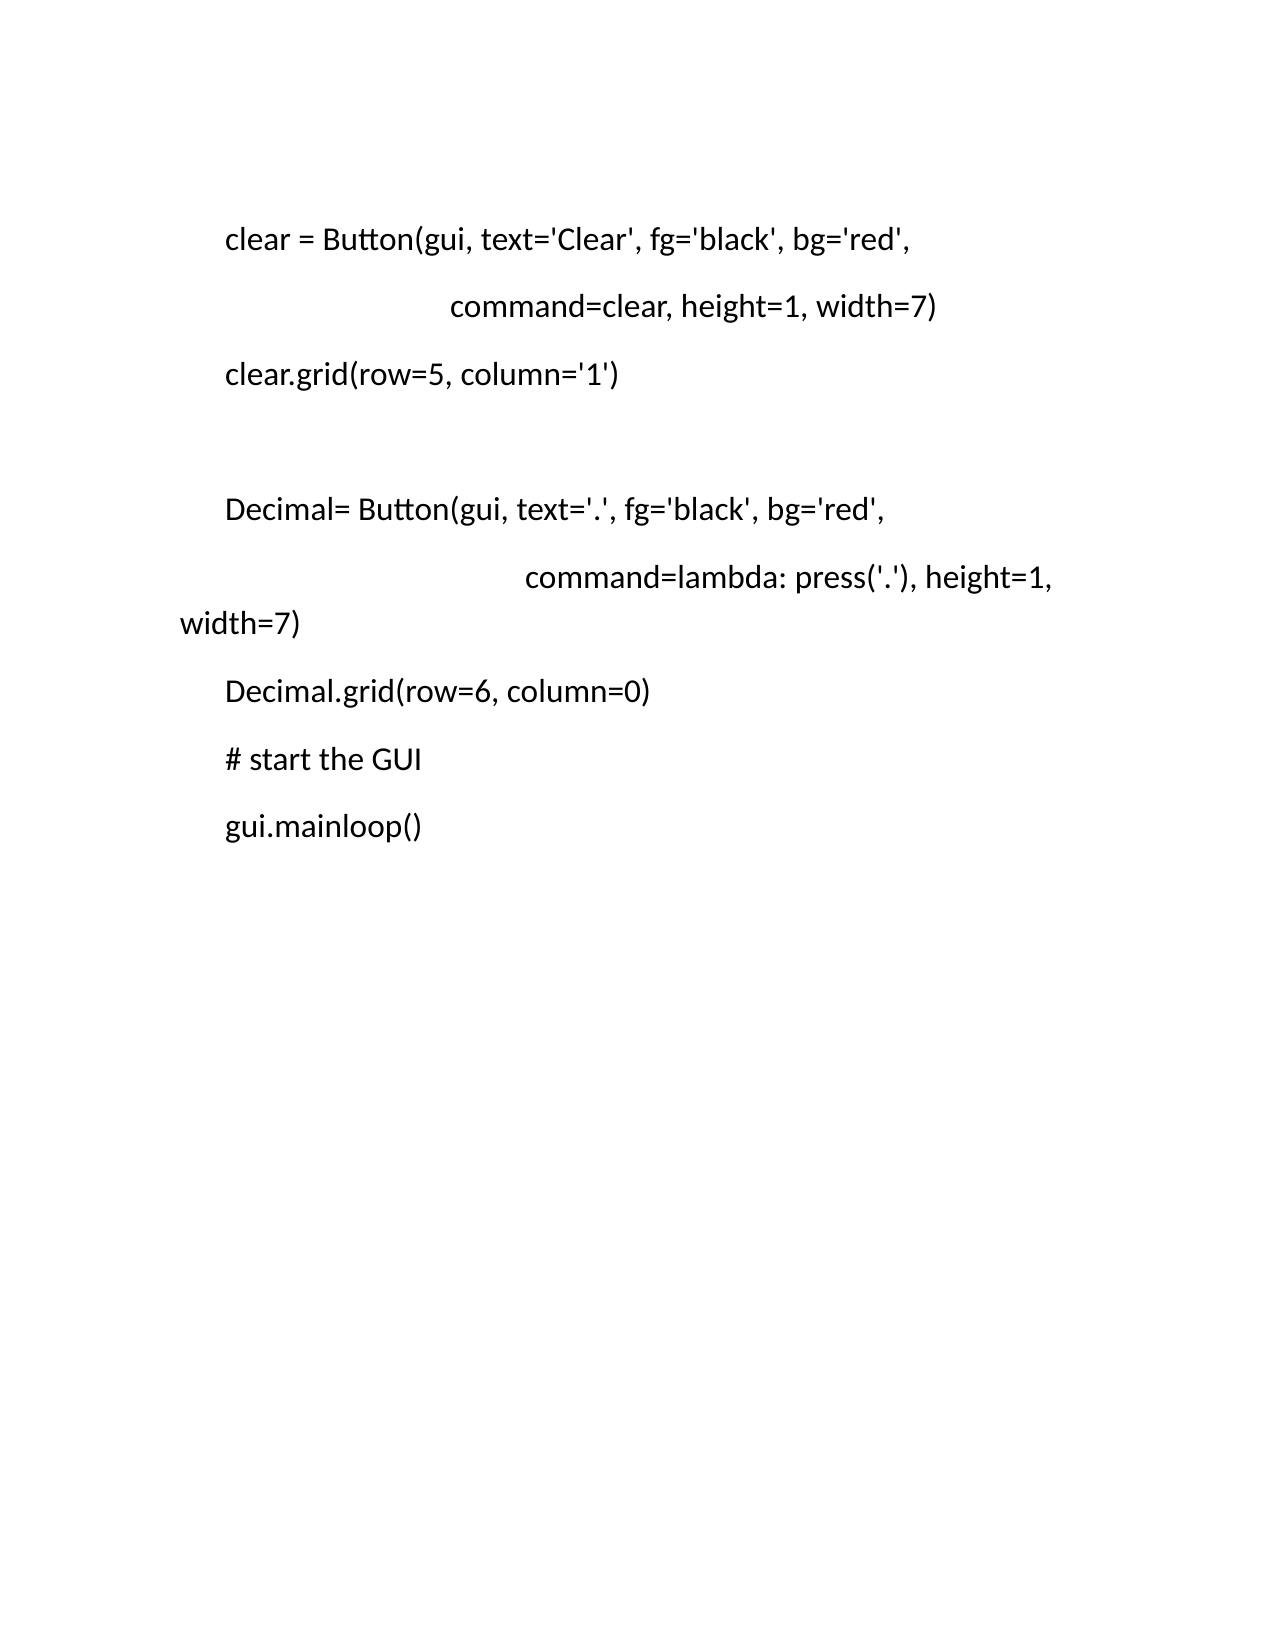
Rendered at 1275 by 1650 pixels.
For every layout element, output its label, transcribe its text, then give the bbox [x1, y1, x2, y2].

text gui.mainloop() [179, 805, 1125, 846]
text clear = Button(gui, text='Clear', fg='black', bg='red', [179, 218, 1125, 258]
text command=clear, height=1, width=7) [179, 285, 1125, 326]
text command=lambda: press('.'), height=1, width=7) [179, 556, 1125, 643]
text # start the GUI [179, 738, 1125, 778]
text Decimal.grid(row=6, column=0) [179, 670, 1125, 711]
text clear.grid(row=5, column='1') [179, 353, 1125, 393]
text Decimal= Button(gui, text='.', fg='black', bg='red', [179, 488, 1125, 529]
